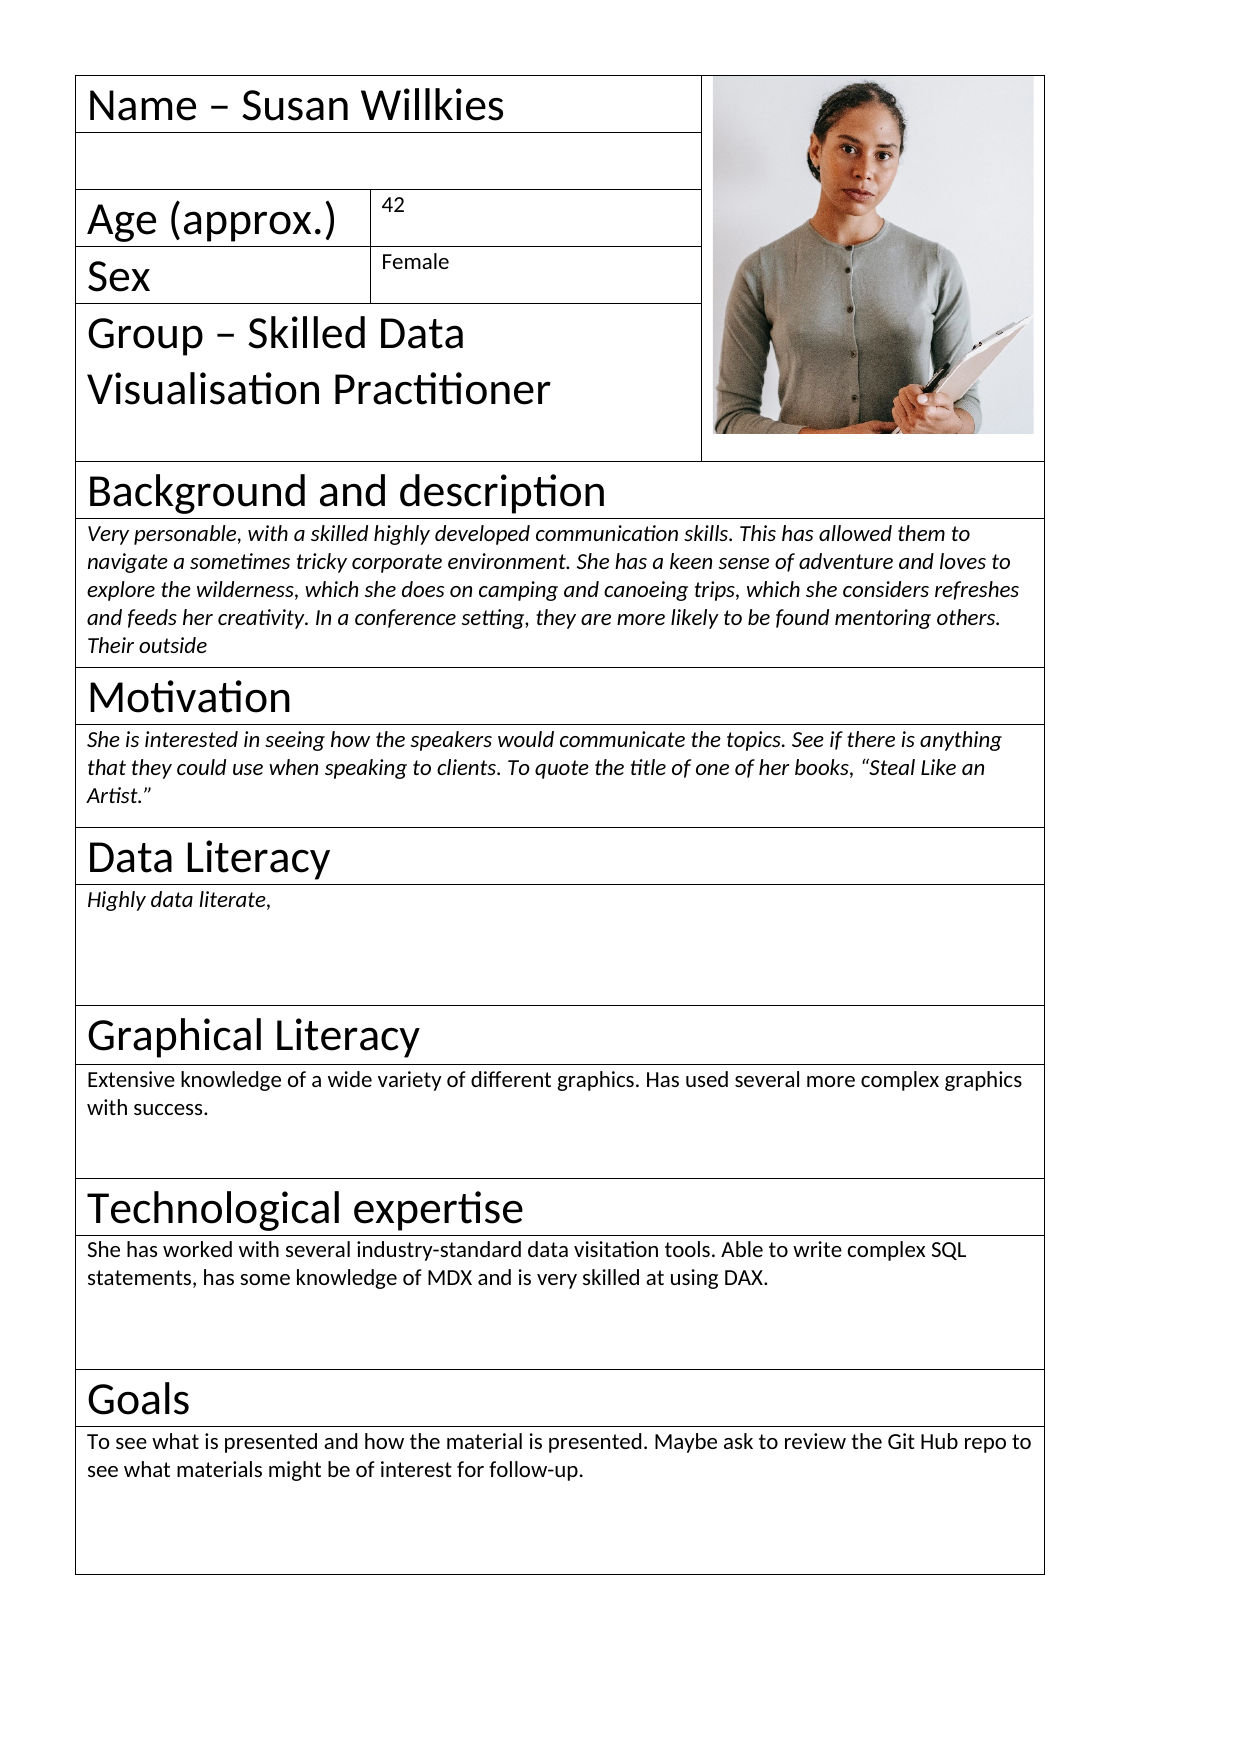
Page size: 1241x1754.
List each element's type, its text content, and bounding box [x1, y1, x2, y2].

picture [712, 76, 1034, 434]
table_cell Graphical Literacy [76, 1006, 1044, 1064]
table_cell Data Literacy [76, 828, 1044, 884]
table_cell Technological expertise [76, 1179, 1044, 1234]
table_cell Motivation [76, 668, 1044, 724]
table_cell Age (approx.) [76, 190, 370, 246]
table_cell Background and description [76, 462, 1044, 518]
table_cell To see what is presented and how the material is presented. Maybe ask to review the Git Hub repo to see what materials might be of interest for follow-up. [76, 1427, 1044, 1574]
table_cell Goals [76, 1370, 1044, 1426]
table_cell She is interested in seeing how the speakers would communicate the topics. See if there is anything that they could use when speaking to clients. To quote the title of one of her books, “Steal Like an Artist.” [76, 725, 1044, 827]
table_header Name – Susan Willkies [76, 76, 701, 132]
table_cell Extensive knowledge of a wide variety of different graphics. Has used several more complex graphics with success. [76, 1065, 1044, 1177]
table_cell Group – Skilled Data Visualisation Practitioner [76, 304, 701, 461]
table_cell 42 [371, 190, 701, 246]
table_header [702, 76, 1044, 461]
table_cell Highly data literate, [76, 885, 1044, 1004]
table_cell [76, 133, 701, 189]
table_cell Very personable, with a skilled highly developed communication skills. This has allowed them to navigate a sometimes tricky corporate environment. She has a keen sense of adventure and loves to explore the wilderness, which she does on camping and canoeing trips, which she considers refreshes and feeds her creativity. In a conference setting, they are more likely to be found mentoring others. Their outside [76, 519, 1044, 667]
table_cell Sex [76, 247, 370, 303]
table_cell She has worked with several industry-standard data visitation tools. Able to write complex SQL statements, has some knowledge of MDX and is very skilled at using DAX. [76, 1236, 1044, 1369]
table_cell Female [371, 247, 701, 303]
